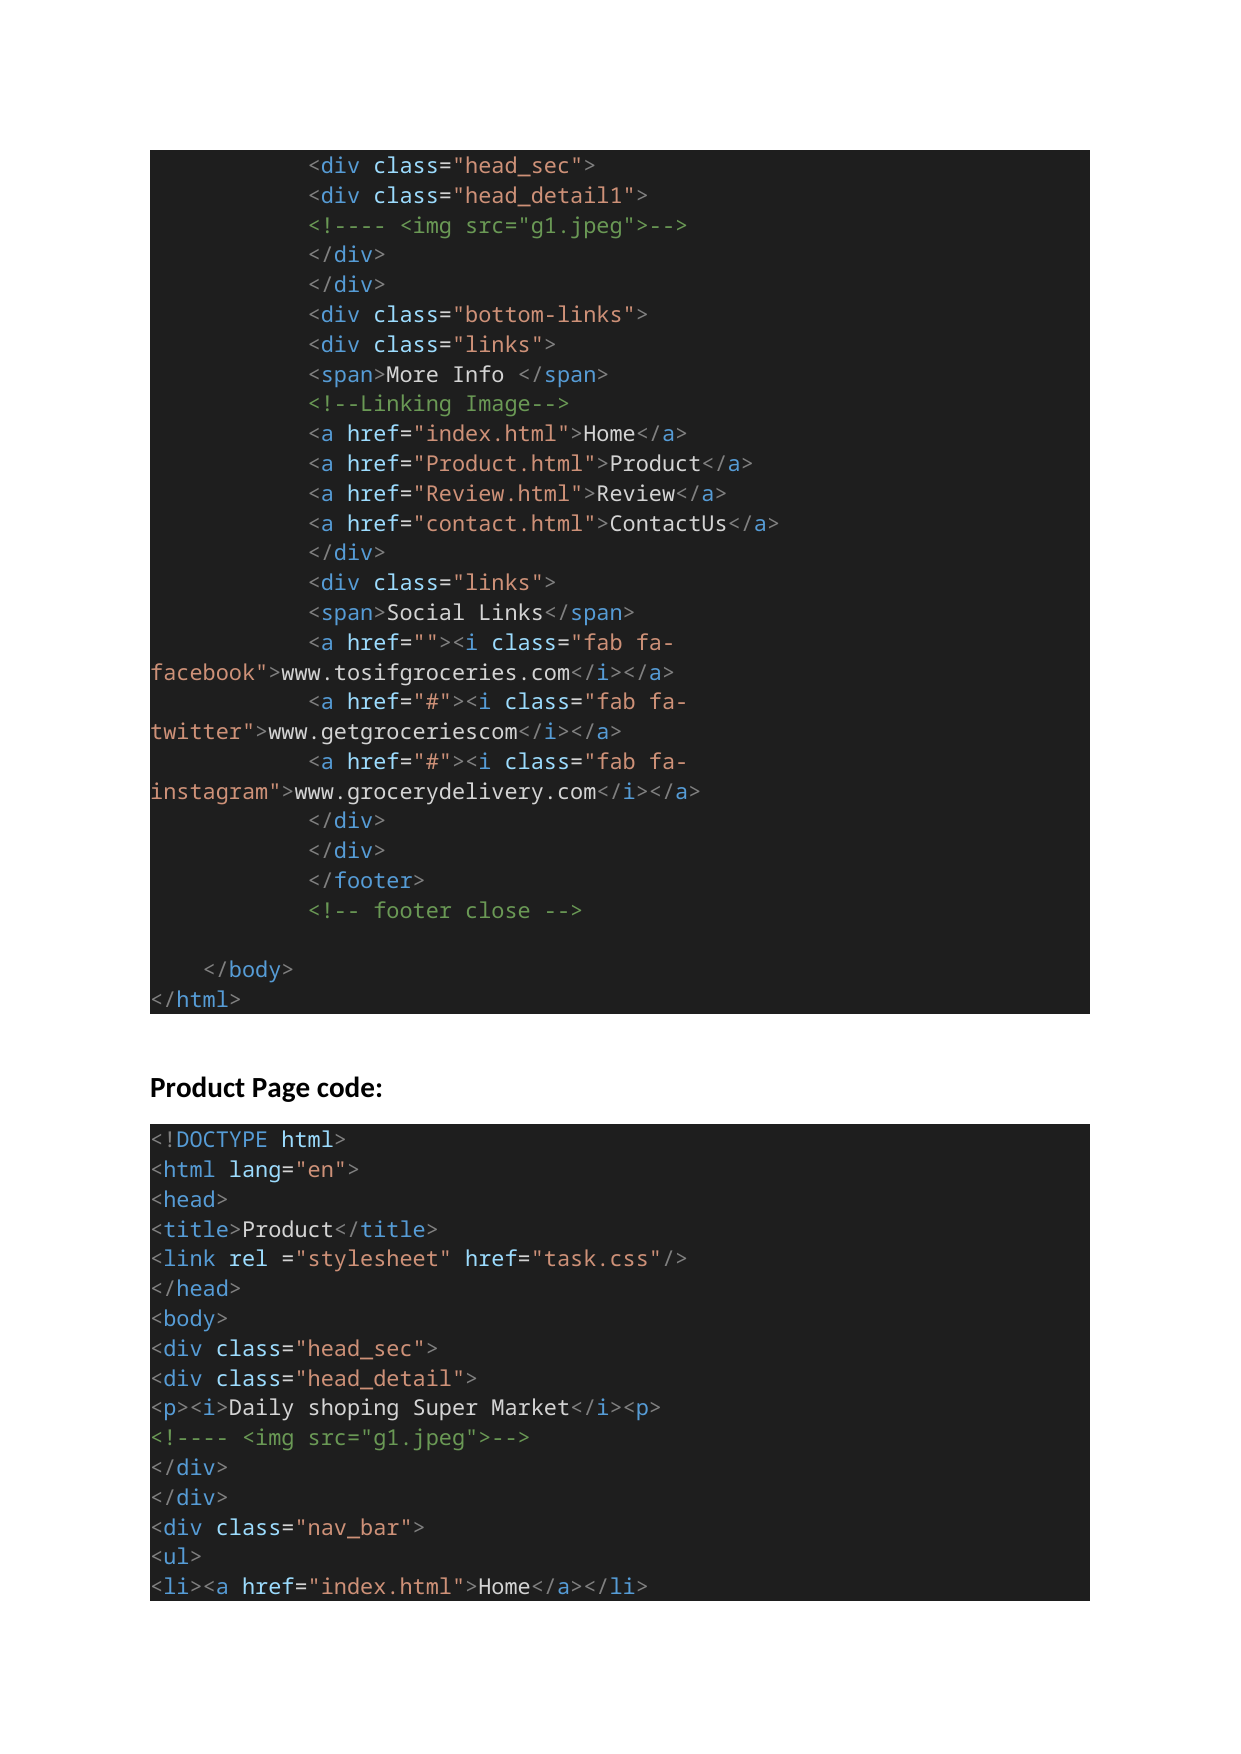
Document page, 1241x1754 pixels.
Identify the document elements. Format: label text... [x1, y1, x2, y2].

text <!--Linking Image--> [150, 388, 1090, 418]
text <a href="index.html">Home</a> [150, 418, 1090, 448]
text </div> [150, 1452, 1090, 1482]
text </div> [150, 835, 1090, 865]
text </html> [150, 984, 1090, 1014]
text Product Page code: [150, 1069, 1090, 1105]
text <!DOCTYPE html> [150, 1124, 1090, 1154]
text <div class="bottom-links"> [150, 299, 1090, 329]
text <div class="head_detail1"> [150, 180, 1090, 209]
text <a href="contact.html">ContactUs</a> [150, 507, 1090, 537]
text </div> [150, 805, 1090, 835]
text </div> [150, 1482, 1090, 1511]
text <html lang="en"> [150, 1154, 1090, 1184]
text </footer> [150, 865, 1090, 895]
text <span>More Info </span> [150, 358, 1090, 388]
text <link rel ="stylesheet" href="task.css"/> [150, 1243, 1090, 1273]
text <div class="nav_bar"> [150, 1511, 1090, 1541]
text <!---- <img src="g1.jpeg">--> [150, 1422, 1090, 1452]
text <a href=""><i class="fab fa-facebook">www.tosifgroceries.com</i></a> [150, 627, 1090, 686]
text <li><a href="index.html">Home</a></li> [150, 1571, 1090, 1601]
text <title>Product</title> [150, 1213, 1090, 1243]
text <div class="head_sec"> [150, 150, 1090, 180]
text <a href="#"><i class="fab fa-instagram">www.grocerydelivery.com</i></a> [150, 746, 1090, 805]
text </div> [150, 239, 1090, 269]
text <a href="Review.html">Review</a> [150, 478, 1090, 507]
text <a href="#"><i class="fab fa-twitter">www.getgroceriescom</i></a> [150, 686, 1090, 746]
text <a href="Product.html">Product</a> [150, 448, 1090, 478]
text <div class="links"> [150, 567, 1090, 597]
text <div class="head_detail"> [150, 1362, 1090, 1392]
text <!---- <img src="g1.jpeg">--> [150, 209, 1090, 239]
text <div class="head_sec"> [150, 1333, 1090, 1362]
text </div> [150, 269, 1090, 299]
text </head> [150, 1273, 1090, 1303]
text </body> [150, 954, 1090, 984]
text <head> [150, 1184, 1090, 1213]
text <p><i>Daily shoping Super Market</i><p> [150, 1392, 1090, 1422]
text <span>Social Links</span> [150, 597, 1090, 627]
text <body> [150, 1303, 1090, 1333]
text <!-- footer close --> [150, 895, 1090, 924]
text </div> [150, 537, 1090, 567]
text <ul> [150, 1541, 1090, 1571]
text <div class="links"> [150, 329, 1090, 358]
